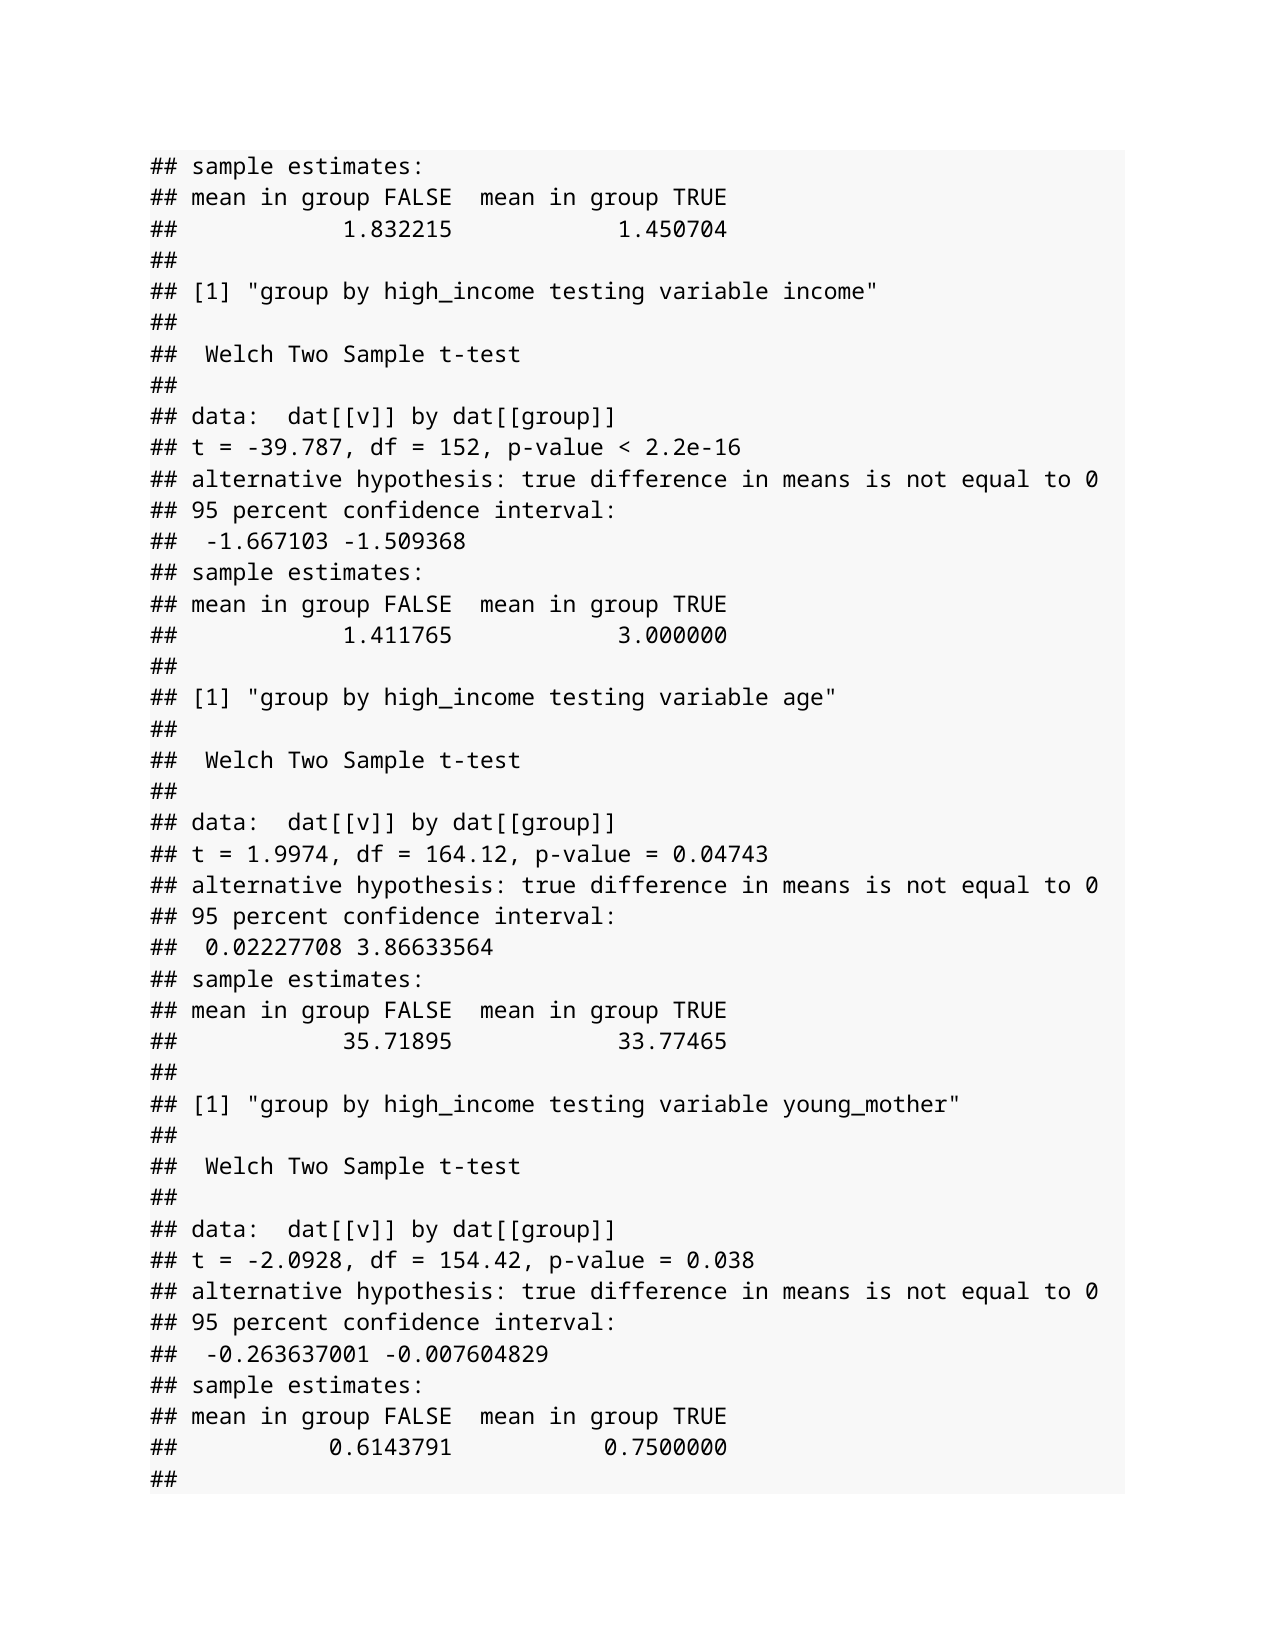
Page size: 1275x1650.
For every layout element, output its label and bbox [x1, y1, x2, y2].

text [150, 150, 1125, 1494]
